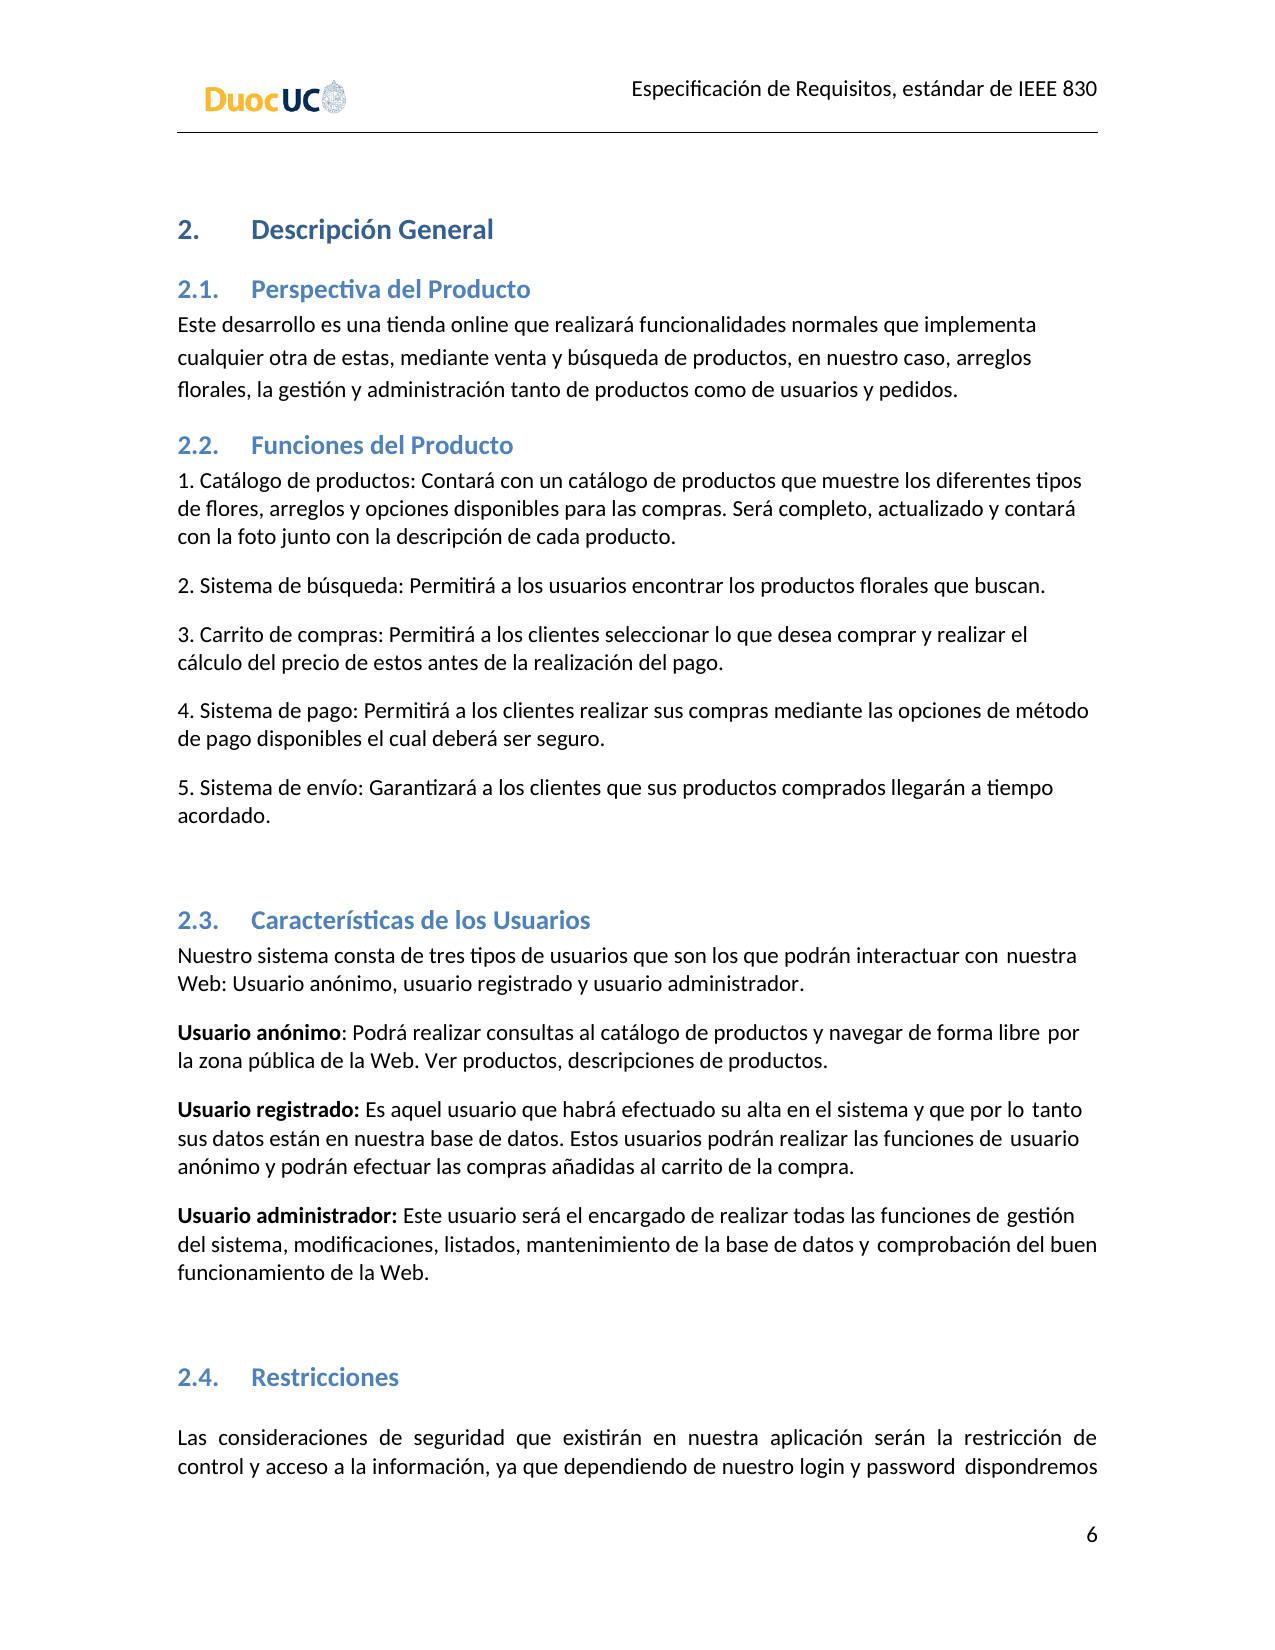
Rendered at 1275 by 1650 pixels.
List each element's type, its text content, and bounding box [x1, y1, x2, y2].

text Nuestro sistema consta de tres tipos de usuarios que son los que podrán interactuar con nuestra Web: Usuario anónimo, usuario registrado y usuario administrador. [177, 941, 1098, 997]
text Usuario anónimo: Podrá realizar consultas al catálogo de productos y navegar de forma libre por la zona pública de la Web. Ver productos, descripciones de productos. [177, 1018, 1098, 1074]
picture [198, 76, 351, 116]
text 3. Carrito de compras: Permitirá a los clientes seleccionar lo que desea comprar y realizar el cálculo del precio de estos antes de la realización del pago. [177, 620, 1098, 676]
text 5. Sistema de envío: Garantizará a los clientes que sus productos comprados llegarán a tiempo acordado. [177, 773, 1098, 829]
text 2. Sistema de búsqueda: Permitirá a los usuarios encontrar los productos florales que buscan. [177, 571, 1098, 599]
subtitle 2.3. Características de los Usuarios [177, 903, 1098, 936]
text Usuario administrador: Este usuario será el encargado de realizar todas las funciones de gestión del sistema, modificaciones, listados, mantenimiento de la base de datos y comprobación del buen funcionamiento de la Web. [177, 1201, 1098, 1286]
text 4. Sistema de pago: Permitirá a los clientes realizar sus compras mediante las opciones de método de pago disponibles el cual deberá ser seguro. [177, 697, 1098, 753]
text 1. Catálogo de productos: Contará con un catálogo de productos que muestre los diferentes tipos de flores, arreglos y opciones disponibles para las compras. Será completo, actualizado y contará con la foto junto con la descripción de cada producto. [177, 466, 1098, 550]
text Este desarrollo es una tienda online que realizará funcionalidades normales que implementa cualquier otra de estas, mediante venta y búsqueda de productos, en nuestro caso, arreglos florales, la gestión y administración tanto de productos como de usuarios y pedidos. [177, 311, 1098, 403]
text Usuario registrado: Es aquel usuario que habrá efectuado su alta en el sistema y que por lo tanto sus datos están en nuestra base de datos. Estos usuarios podrán realizar las funciones de usuario anónimo y podrán efectuar las compras añadidas al carrito de la compra. [177, 1095, 1098, 1180]
subtitle 2. Descripción General [177, 211, 1098, 247]
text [177, 1423, 1098, 1480]
subtitle 2.4. Restricciones [177, 1360, 1098, 1393]
subtitle 2.1. Perspectiva del Producto [177, 273, 1098, 306]
subtitle 2.2. Funciones del Producto [177, 428, 1098, 461]
